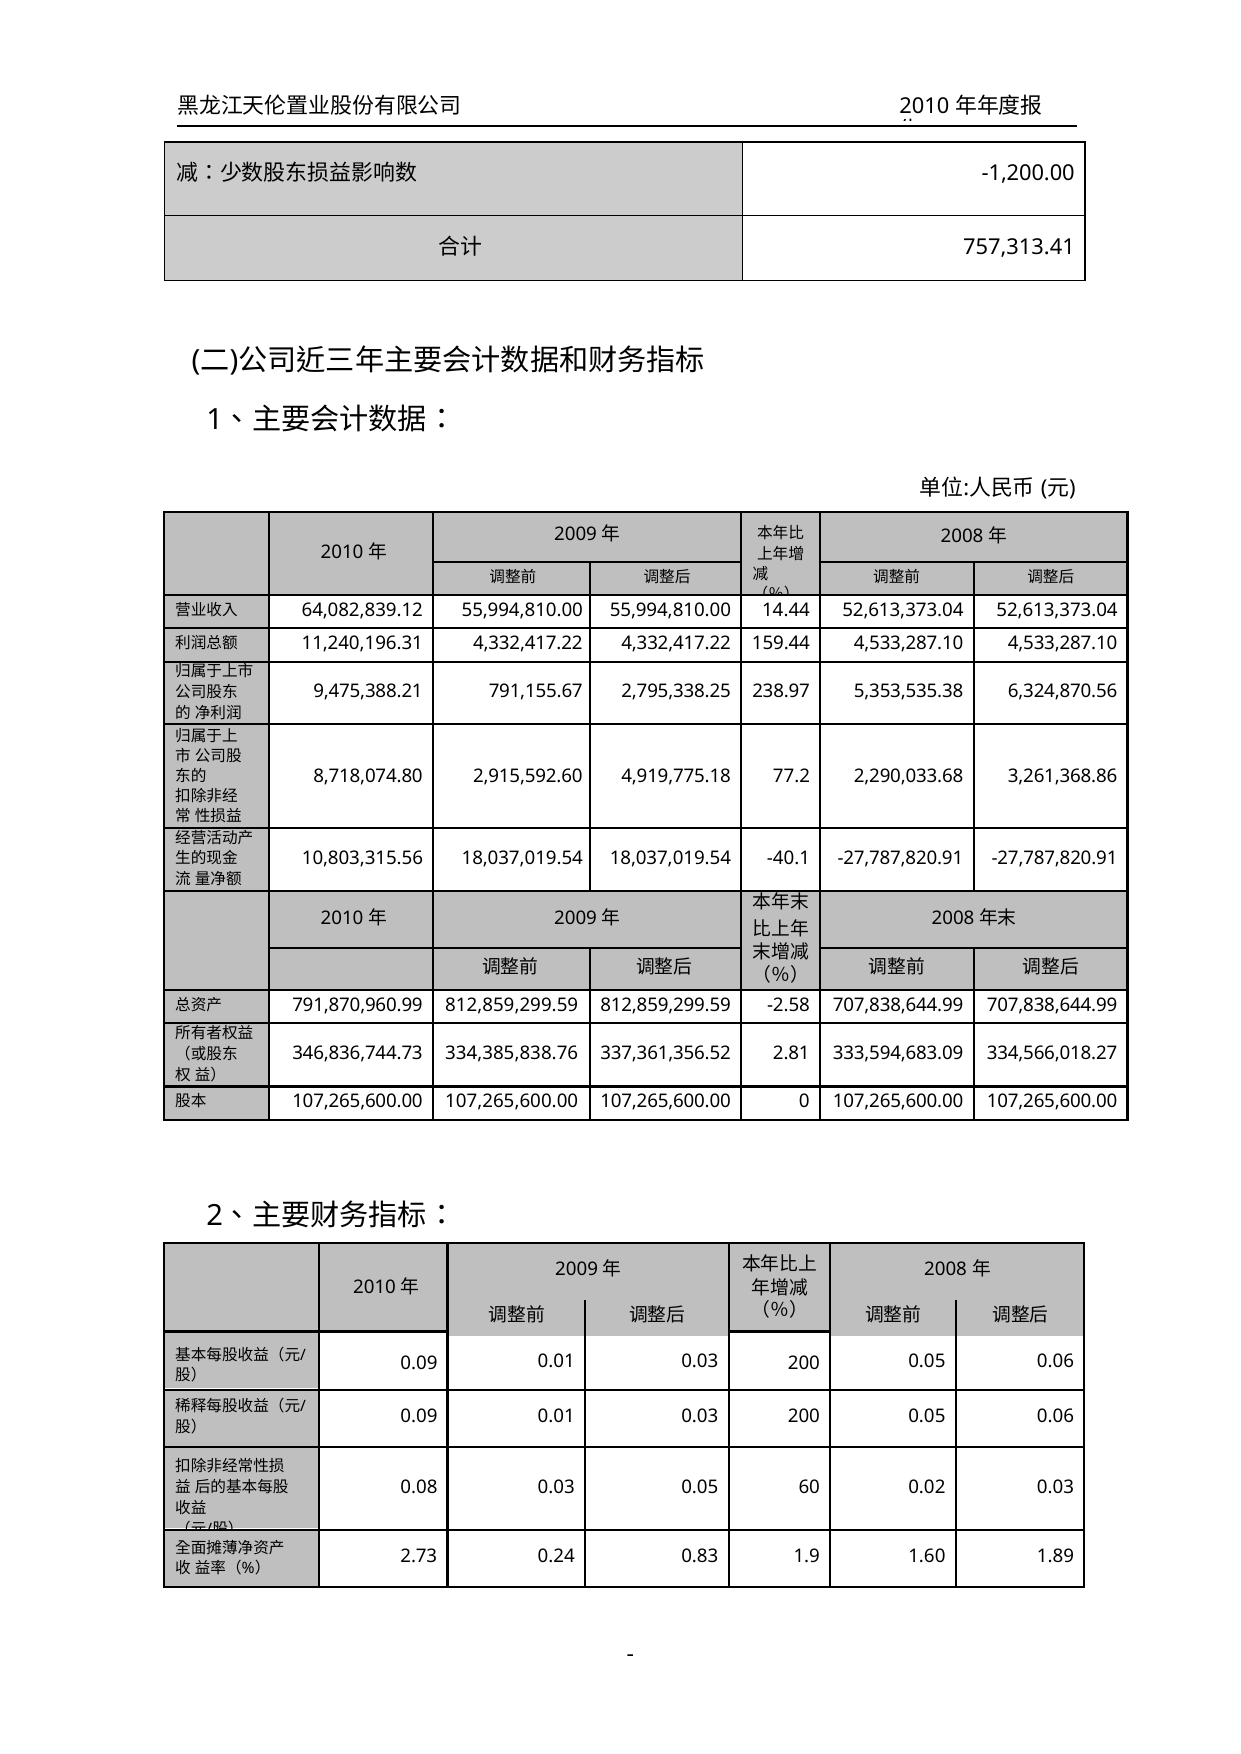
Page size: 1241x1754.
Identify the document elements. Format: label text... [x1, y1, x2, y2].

table_cell 调整前 [434, 949, 589, 989]
table_cell 调整前 [821, 949, 973, 989]
table_cell 全面摊薄净资产收 益率（%） [165, 1531, 318, 1586]
table_cell 77.2 [742, 725, 819, 827]
table_cell 791,155.67 [434, 663, 589, 723]
table_cell 本年比 上年增 减（％） [742, 523, 819, 594]
table_cell 0.24 [449, 1531, 584, 1586]
text 单位:人民币 (元) [152, 472, 1075, 501]
table_cell 6,324,870.56 [975, 663, 1126, 723]
table_cell 股本 [165, 1088, 268, 1119]
table_cell 55,994,810.00 [434, 596, 589, 627]
table_cell 333,594,683.09 [821, 1024, 973, 1085]
table_cell 调整前 [449, 1300, 584, 1330]
table_cell 3,261,368.86 [975, 725, 1126, 827]
table_cell 2008 年末 [821, 892, 1126, 947]
table_header 2008 年 [831, 1244, 1083, 1300]
table_cell 200 [730, 1391, 829, 1446]
table_cell 0.08 [320, 1448, 446, 1528]
table_cell 238.97 [742, 663, 819, 723]
table_cell -2.58 [742, 991, 819, 1022]
table_cell 159.44 [742, 629, 819, 661]
table_cell 107,265,600.00 [975, 1088, 1126, 1119]
table_cell 2.73 [320, 1531, 446, 1586]
table_cell 2,795,338.25 [591, 663, 740, 723]
table_header -1,200.00 [743, 143, 1084, 215]
table_cell 52,613,373.04 [821, 596, 973, 627]
table_cell 经营活动产 生的现金流 量净额 [165, 829, 268, 890]
table_cell 8,718,074.80 [270, 725, 432, 827]
table_cell 4,533,287.10 [975, 629, 1126, 661]
table_cell 调整后 [975, 949, 1126, 989]
table_cell 107,265,600.00 [591, 1088, 740, 1119]
table_cell 归属于上市 公司股东的 扣除非经常 性损益的净 利润 [165, 725, 268, 827]
table_cell 2.81 [742, 1024, 819, 1085]
table_cell 调整后 [586, 1300, 728, 1330]
table_cell 0 [742, 1088, 819, 1119]
table_cell 2,915,592.60 [434, 725, 589, 827]
table_cell 5,353,535.38 [821, 663, 973, 723]
table_cell 107,265,600.00 [434, 1088, 589, 1119]
table_cell 稀释每股收益（元/ 股） [165, 1391, 318, 1446]
table_header 2010 年 [320, 1244, 446, 1300]
table_cell 调整后 [591, 949, 740, 989]
table_cell -27,787,820.91 [821, 829, 973, 890]
table_cell 0.83 [586, 1531, 728, 1586]
table_cell 1.89 [957, 1531, 1083, 1586]
table_cell 107,265,600.00 [821, 1088, 973, 1119]
table_cell 52,613,373.04 [975, 596, 1126, 627]
table_cell [165, 892, 268, 989]
table_cell 调整后 [591, 563, 740, 594]
table_cell 791,870,960.99 [270, 991, 432, 1022]
table_header [165, 1244, 318, 1330]
table_cell [320, 1300, 446, 1330]
table_cell 346,836,744.73 [270, 1024, 432, 1085]
table_cell 调整前 [831, 1300, 955, 1330]
table_cell 0.03 [586, 1391, 728, 1446]
table_cell 0.05 [586, 1448, 728, 1528]
table_cell 归属于上市 公司股东的 净利润 [165, 663, 268, 723]
table_cell 0.03 [449, 1448, 584, 1528]
table_cell 0.09 [320, 1333, 446, 1388]
table_cell 60 [730, 1448, 829, 1528]
table_cell 2008 年 [821, 523, 1126, 561]
table_cell 2009 年 [434, 892, 740, 947]
table_header 2009 年 [449, 1244, 728, 1300]
table_header 本年比上 年增减 （％） [730, 1244, 829, 1330]
table_cell 调整前 [821, 563, 973, 594]
table_cell -40.1 [742, 829, 819, 890]
table_cell 合计 [165, 216, 742, 280]
table_cell -27,787,820.91 [975, 829, 1126, 890]
table_cell 18,037,019.54 [434, 829, 589, 890]
table_cell 0.01 [449, 1336, 584, 1388]
table_cell 0.02 [831, 1448, 955, 1528]
table_cell 扣除非经常性损益 后的基本每股收益 （元/股） [165, 1448, 318, 1528]
table_cell 334,385,838.76 [434, 1024, 589, 1085]
table_header [821, 513, 1126, 523]
table_cell 0.09 [320, 1391, 446, 1446]
table_cell 14.44 [742, 596, 819, 627]
table_header [165, 513, 268, 594]
table_cell 0.06 [957, 1391, 1083, 1446]
table_cell 200 [730, 1333, 829, 1388]
table_cell 0.05 [831, 1336, 955, 1388]
table_cell [270, 949, 432, 989]
table_cell 757,313.41 [743, 216, 1084, 280]
table_cell 基本每股收益（元/ 股） [165, 1333, 318, 1388]
table_cell 4,332,417.22 [434, 629, 589, 661]
table_cell 55,994,810.00 [591, 596, 740, 627]
table_cell 9,475,388.21 [270, 663, 432, 723]
table_header 2009 年 [434, 513, 740, 561]
table_cell 337,361,356.52 [591, 1024, 740, 1085]
table_cell 707,838,644.99 [975, 991, 1126, 1022]
table_cell 总资产 [165, 991, 268, 1022]
table_cell 11,240,196.31 [270, 629, 432, 661]
table_cell 10,803,315.56 [270, 829, 432, 890]
subtitle (二)公司近三年主要会计数据和财务指标 1、主要会计数据： [191, 339, 719, 438]
table_cell 调整后 [957, 1300, 1083, 1330]
table_cell 707,838,644.99 [821, 991, 973, 1022]
table_cell 本年末 比上年 末增减 （％） [742, 892, 819, 989]
table_cell 2,290,033.68 [821, 725, 973, 827]
table_cell 0.05 [831, 1391, 955, 1446]
table_cell 4,919,775.18 [591, 725, 740, 827]
table_cell 64,082,839.12 [270, 596, 432, 627]
table_cell 所有者权益 （或股东权 益） [165, 1024, 268, 1085]
table_cell 营业收入 [165, 596, 268, 627]
table_cell 0.01 [449, 1391, 584, 1446]
table_cell 0.06 [957, 1336, 1083, 1388]
table_cell 0.03 [586, 1336, 728, 1388]
table_cell 812,859,299.59 [434, 991, 589, 1022]
table_cell 18,037,019.54 [591, 829, 740, 890]
table_header 减：少数股东损益影响数 [165, 143, 742, 215]
table_cell 107,265,600.00 [270, 1088, 432, 1119]
table_cell 1.60 [831, 1531, 955, 1586]
table_cell 812,859,299.59 [591, 991, 740, 1022]
subtitle 2、主要财务指标： [206, 1194, 719, 1234]
table_cell 334,566,018.27 [975, 1024, 1126, 1085]
table_cell 1.9 [730, 1531, 829, 1586]
table_cell 调整前 [434, 563, 589, 594]
table_cell 利润总额 [165, 629, 268, 661]
table_cell 0.03 [957, 1448, 1083, 1528]
table_cell 调整后 [975, 563, 1126, 594]
table_cell 2010 年 [270, 892, 432, 947]
table_cell 4,533,287.10 [821, 629, 973, 661]
table_header [742, 513, 819, 523]
table_header 2010 年 [270, 513, 432, 594]
table_cell 4,332,417.22 [591, 629, 740, 661]
